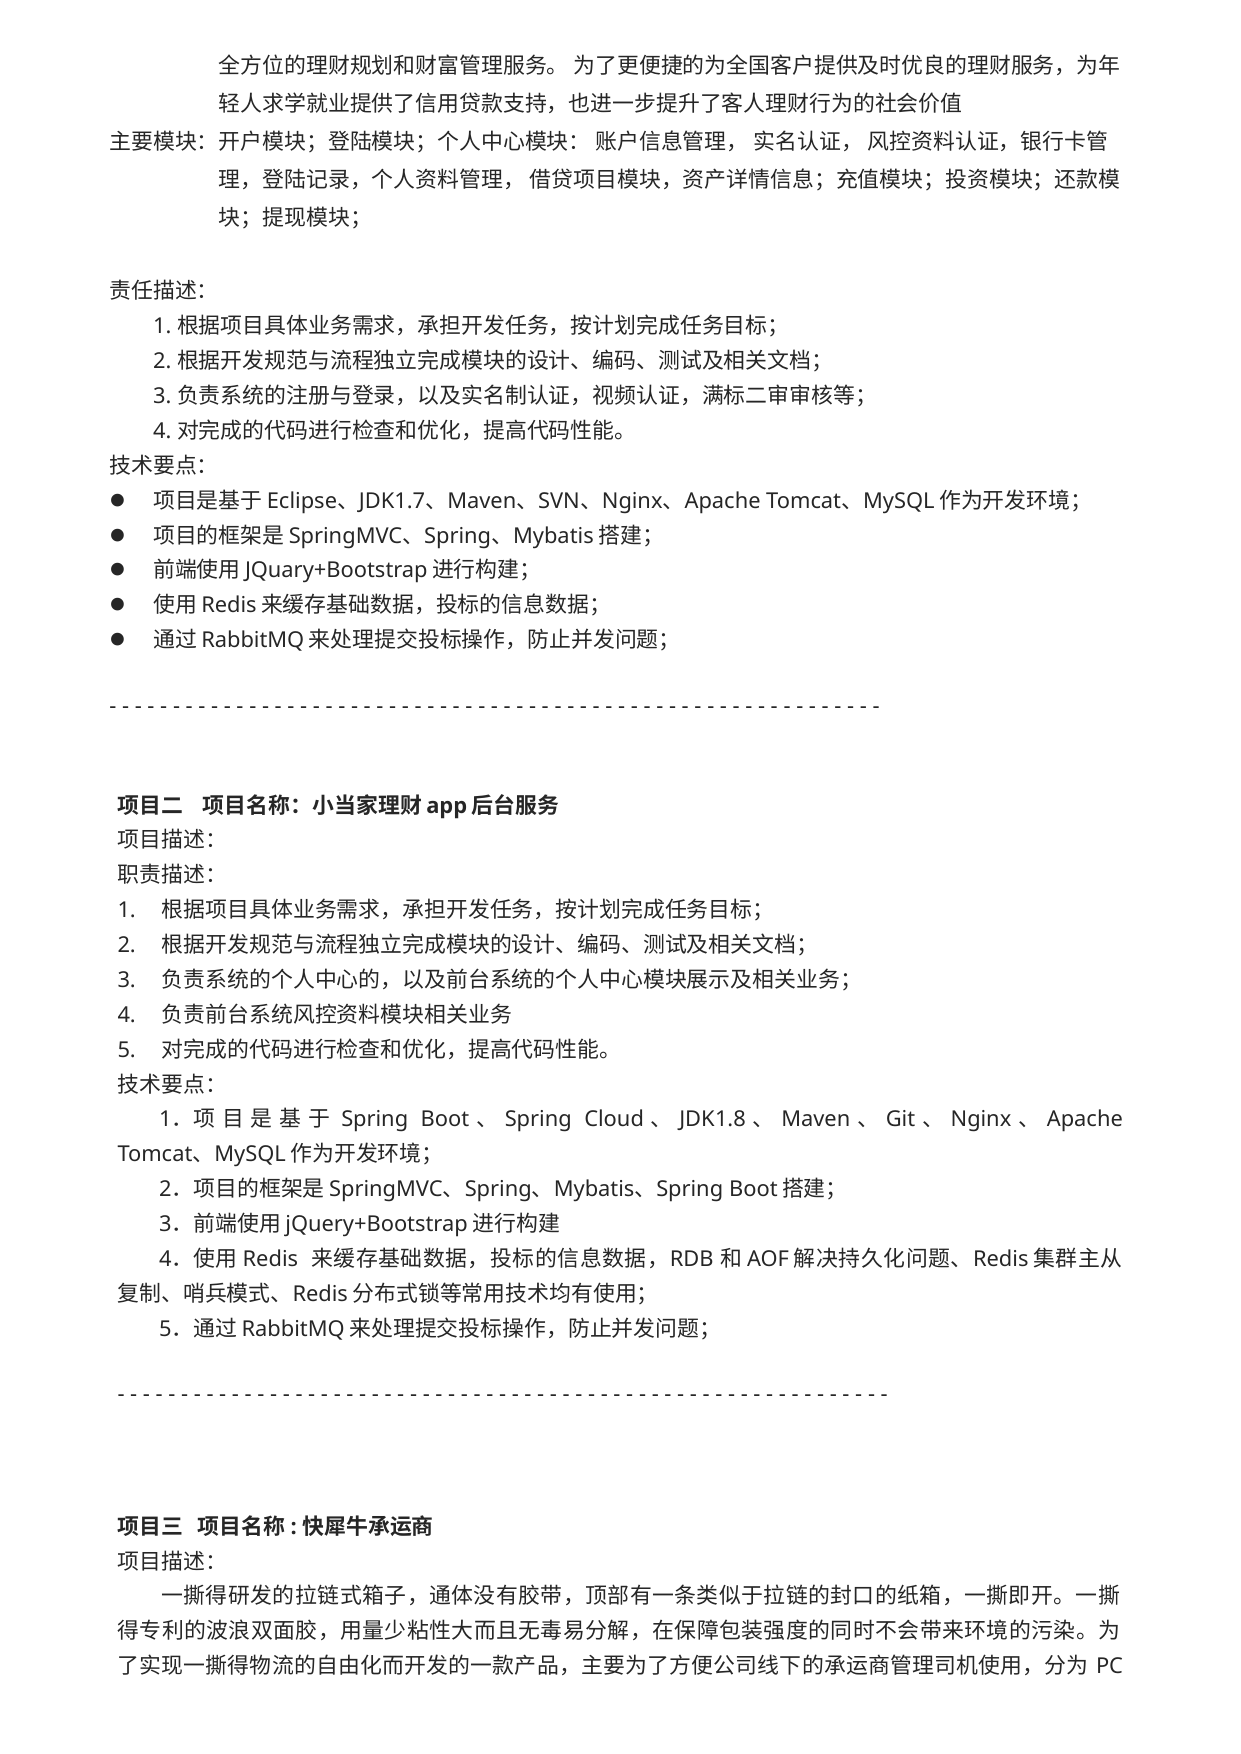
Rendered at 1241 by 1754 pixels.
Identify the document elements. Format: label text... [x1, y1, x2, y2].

table_cell [98, 788, 1142, 1680]
